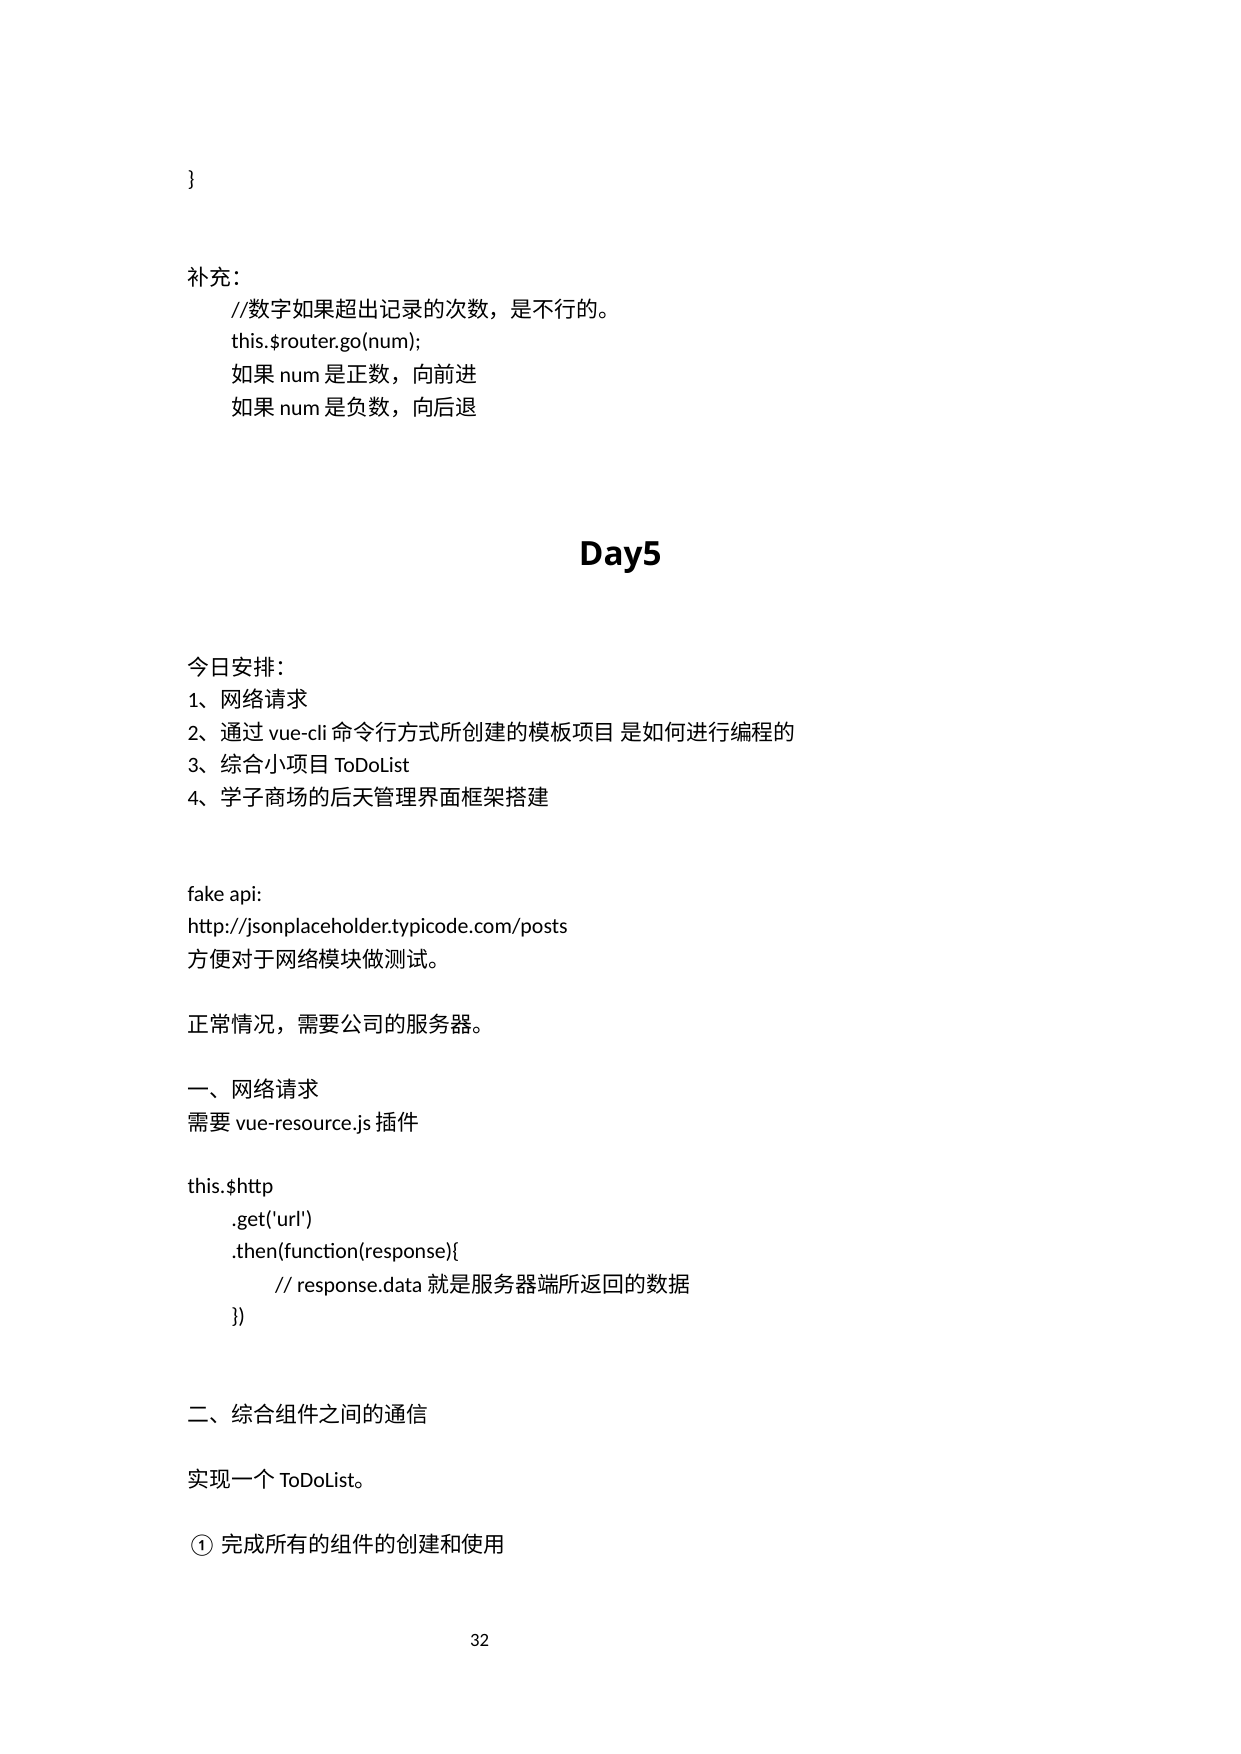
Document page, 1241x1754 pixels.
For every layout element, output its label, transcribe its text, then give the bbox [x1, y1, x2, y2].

text Day5 [187, 519, 1053, 584]
text 3、综合小项目ToDoList [187, 747, 1053, 779]
text http://jsonplaceholder.typicode.com/posts [187, 909, 1053, 942]
text // response.data 就是服务器端所返回的数据 [187, 1267, 1053, 1299]
text .get('url') [187, 1202, 1053, 1234]
text 二、综合组件之间的通信 [187, 1397, 1053, 1429]
text //数字如果超出记录的次数，是不行的。 [187, 292, 1053, 324]
text }) [187, 1299, 1053, 1332]
text 需要vue-resource.js插件 [187, 1104, 1053, 1137]
text 今日安排： [187, 649, 1053, 682]
text } [187, 162, 1053, 194]
text this.$http [187, 1169, 1053, 1202]
text ①完成所有的组件的创建和使用 [187, 1527, 1053, 1559]
text 2、通过vue-cli命令行方式所创建的模板项目 是如何进行编程的 [187, 714, 1053, 747]
text 补充： [187, 259, 1053, 292]
text 一、网络请求 [187, 1072, 1053, 1104]
text 4、学子商场的后天管理界面框架搭建 [187, 779, 1053, 812]
text .then(function(response){ [187, 1234, 1053, 1267]
text 正常情况，需要公司的服务器。 [187, 1007, 1053, 1039]
text fake api: [187, 877, 1053, 909]
text 1、网络请求 [187, 682, 1053, 714]
text 如果num是负数，向后退 [187, 389, 1053, 422]
text 实现一个ToDoList。 [187, 1462, 1053, 1494]
text this.$router.go(num); [187, 324, 1053, 357]
text 如果num是正数，向前进 [187, 357, 1053, 389]
text 方便对于网络模块做测试。 [187, 942, 1053, 974]
